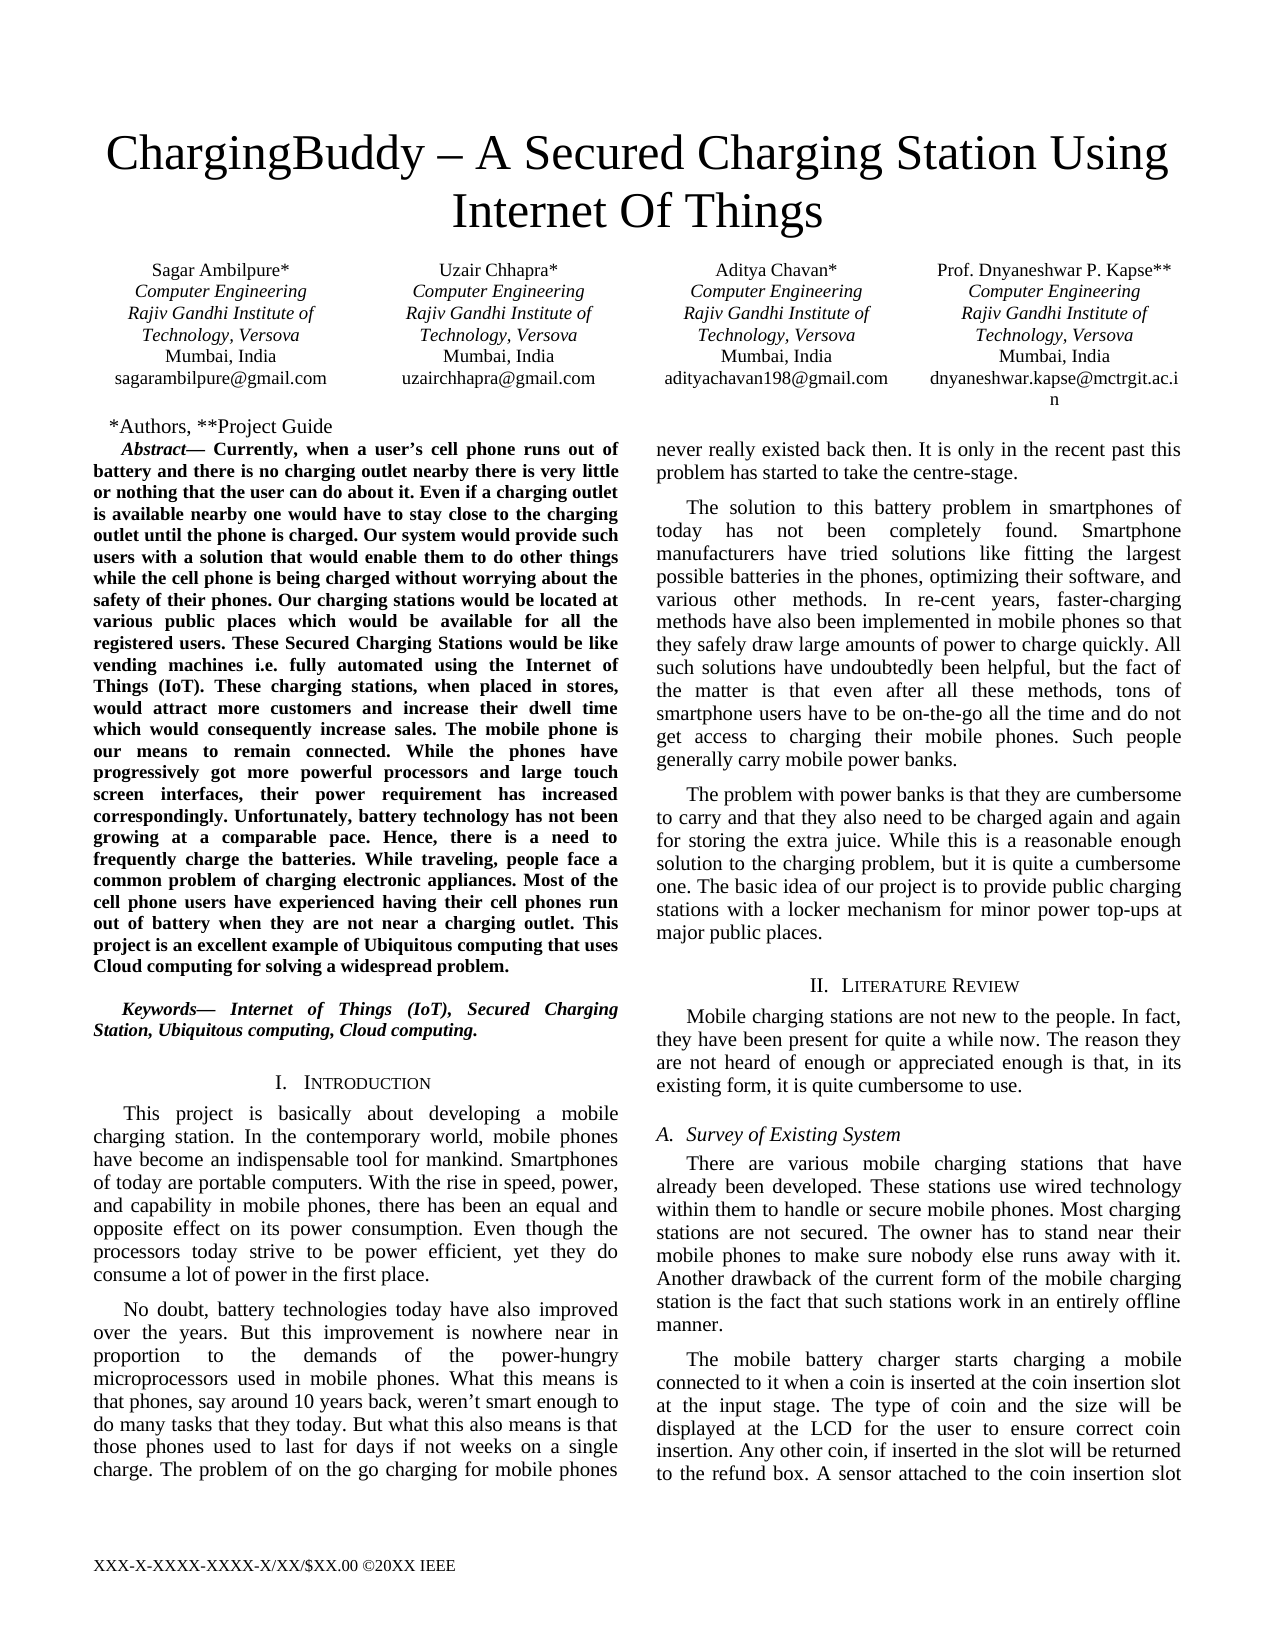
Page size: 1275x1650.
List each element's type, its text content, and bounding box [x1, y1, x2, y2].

text Keywords— Internet of Things (IoT), Secured Charging Station, Ubiquitous computing, Cloud computing. [93, 998, 619, 1041]
subtitle Literature Review [656, 973, 1182, 997]
text No doubt, battery technologies today have also improved over the years. But this improvement is nowhere near in proportion to the demands of the power-hungry microprocessors used in mobile phones. What this means is that phones, say around 10 years back, weren’t smart enough to do many tasks that they today. But what this also means is that those phones used to last for days if not weeks on a single charge. The problem of on the go charging for mobile phones never really existed back then. It is only in the recent past this problem has started to take the centre-stage. [93, 1298, 619, 1481]
text Prof. Dnyaneshwar P. Kapse** Computer Engineering Rajiv Gandhi Institute of Technology, Versova Mumbai, India dnyaneshwar.kapse@mctrgit.ac.in [926, 259, 1182, 410]
text Uzair Chhapra* Computer Engineering Rajiv Gandhi Institute of Technology, Versova Mumbai, India uzairchhapra@gmail.com [371, 259, 626, 388]
text Sagar Ambilpure* Computer Engineering Rajiv Gandhi Institute of Technology, Versova Mumbai, India sagarambilpure@gmail.com [93, 259, 348, 388]
title ChargingBuddy – A Secured Charging Station Using Internet Of Things [93, 123, 1182, 238]
subtitle Introduction [93, 1070, 619, 1094]
text Aditya Chavan* Computer Engineering Rajiv Gandhi Institute of Technology, Versova Mumbai, India adityachavan198@gmail.com [649, 259, 904, 388]
subtitle Survey of Existing System [656, 1122, 1182, 1146]
text *Authors, **Project Guide [93, 414, 348, 438]
text This project is basically about developing a mobile charging station. In the contemporary world, mobile phones have become an indispensable tool for mankind. Smartphones of today are portable computers. With the rise in speed, power, and capability in mobile phones, there has been an equal and opposite effect on its power consumption. Even though the processors today strive to be power efficient, yet they do consume a lot of power in the first place. [93, 1102, 619, 1286]
text The solution to this battery problem in smartphones of today has not been completely found. Smartphone manufacturers have tried solutions like fitting the largest possible batteries in the phones, optimizing their software, and various other methods. In re-cent years, faster-charging methods have also been implemented in mobile phones so that they safely draw large amounts of power to charge quickly. All such solutions have undoubtedly been helpful, but the fact of the matter is that even after all these methods, tons of smartphone users have to be on-the-go all the time and do not get access to charging their mobile phones. Such people generally carry mobile power banks. [656, 496, 1182, 771]
text Abstract— Currently, when a user’s cell phone runs out of battery and there is no charging outlet nearby there is very little or nothing that the user can do about it. Even if a charging outlet is available nearby one would have to stay close to the charging outlet until the phone is charged. Our system would provide such users with a solution that would enable them to do other things while the cell phone is being charged without worrying about the safety of their phones. Our charging stations would be located at various public places which would be available for all the registered users. These Secured Charging Stations would be like vending machines i.e. fully automated using the Internet of Things (IoT). These charging stations, when placed in stores, would attract more customers and increase their dwell time which would consequently increase sales. The mobile phone is our means to remain connected. While the phones have progressively got more powerful processors and large touch screen interfaces, their power requirement has increased correspondingly. Unfortunately, battery technology has not been growing at a comparable pace. Hence, there is a need to frequently charge the batteries. While traveling, people face a common problem of charging electronic appliances. Most of the cell phone users have experienced having their cell phones run out of battery when they are not near a charging outlet. This project is an excellent example of Ubiquitous computing that uses Cloud computing for solving a widespread problem. [93, 438, 619, 977]
text The problem with power banks is that they are cumbersome to carry and that they also need to be charged again and again for storing the extra juice. While this is a reasonable enough solution to the charging problem, but it is quite a cumbersome one. The basic idea of our project is to provide public charging stations with a locker mechanism for minor power top-ups at major public places. [656, 783, 1182, 944]
text There are various mobile charging stations that have already been developed. These stations use wired technology within them to handle or secure mobile phones. Most charging stations are not secured. The owner has to stand near their mobile phones to make sure nobody else runs away with it. Another drawback of the current form of the mobile charging station is the fact that such stations work in an entirely offline manner. [656, 1152, 1182, 1336]
text Mobile charging stations are not new to the people. In fact, they have been present for quite a while now. The reason they are not heard of enough or appreciated enough is that, in its existing form, it is quite cumbersome to use. [656, 1005, 1182, 1097]
